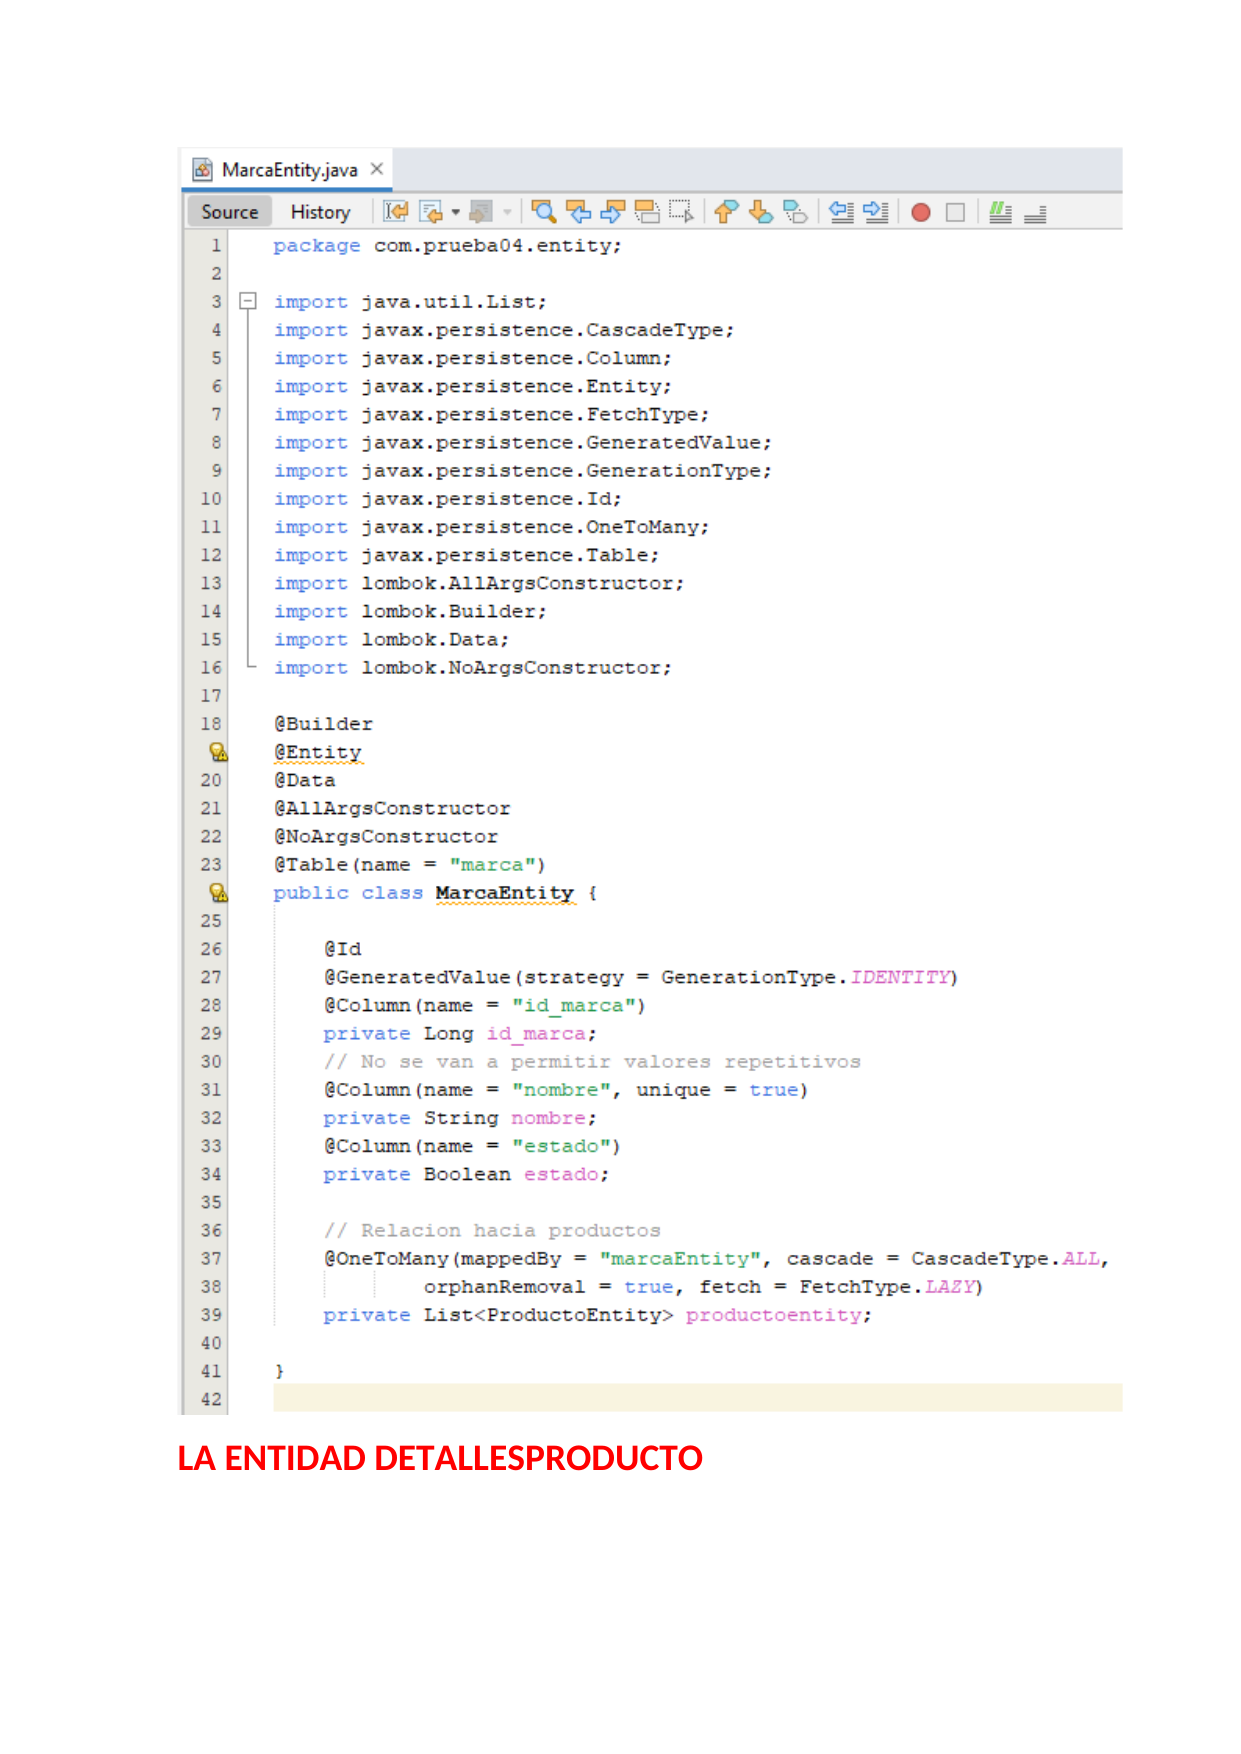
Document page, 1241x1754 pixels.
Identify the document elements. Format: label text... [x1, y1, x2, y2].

text LA ENTIDAD DETALLESPRODUCTO [177, 1434, 1063, 1480]
picture [177, 147, 1123, 1415]
